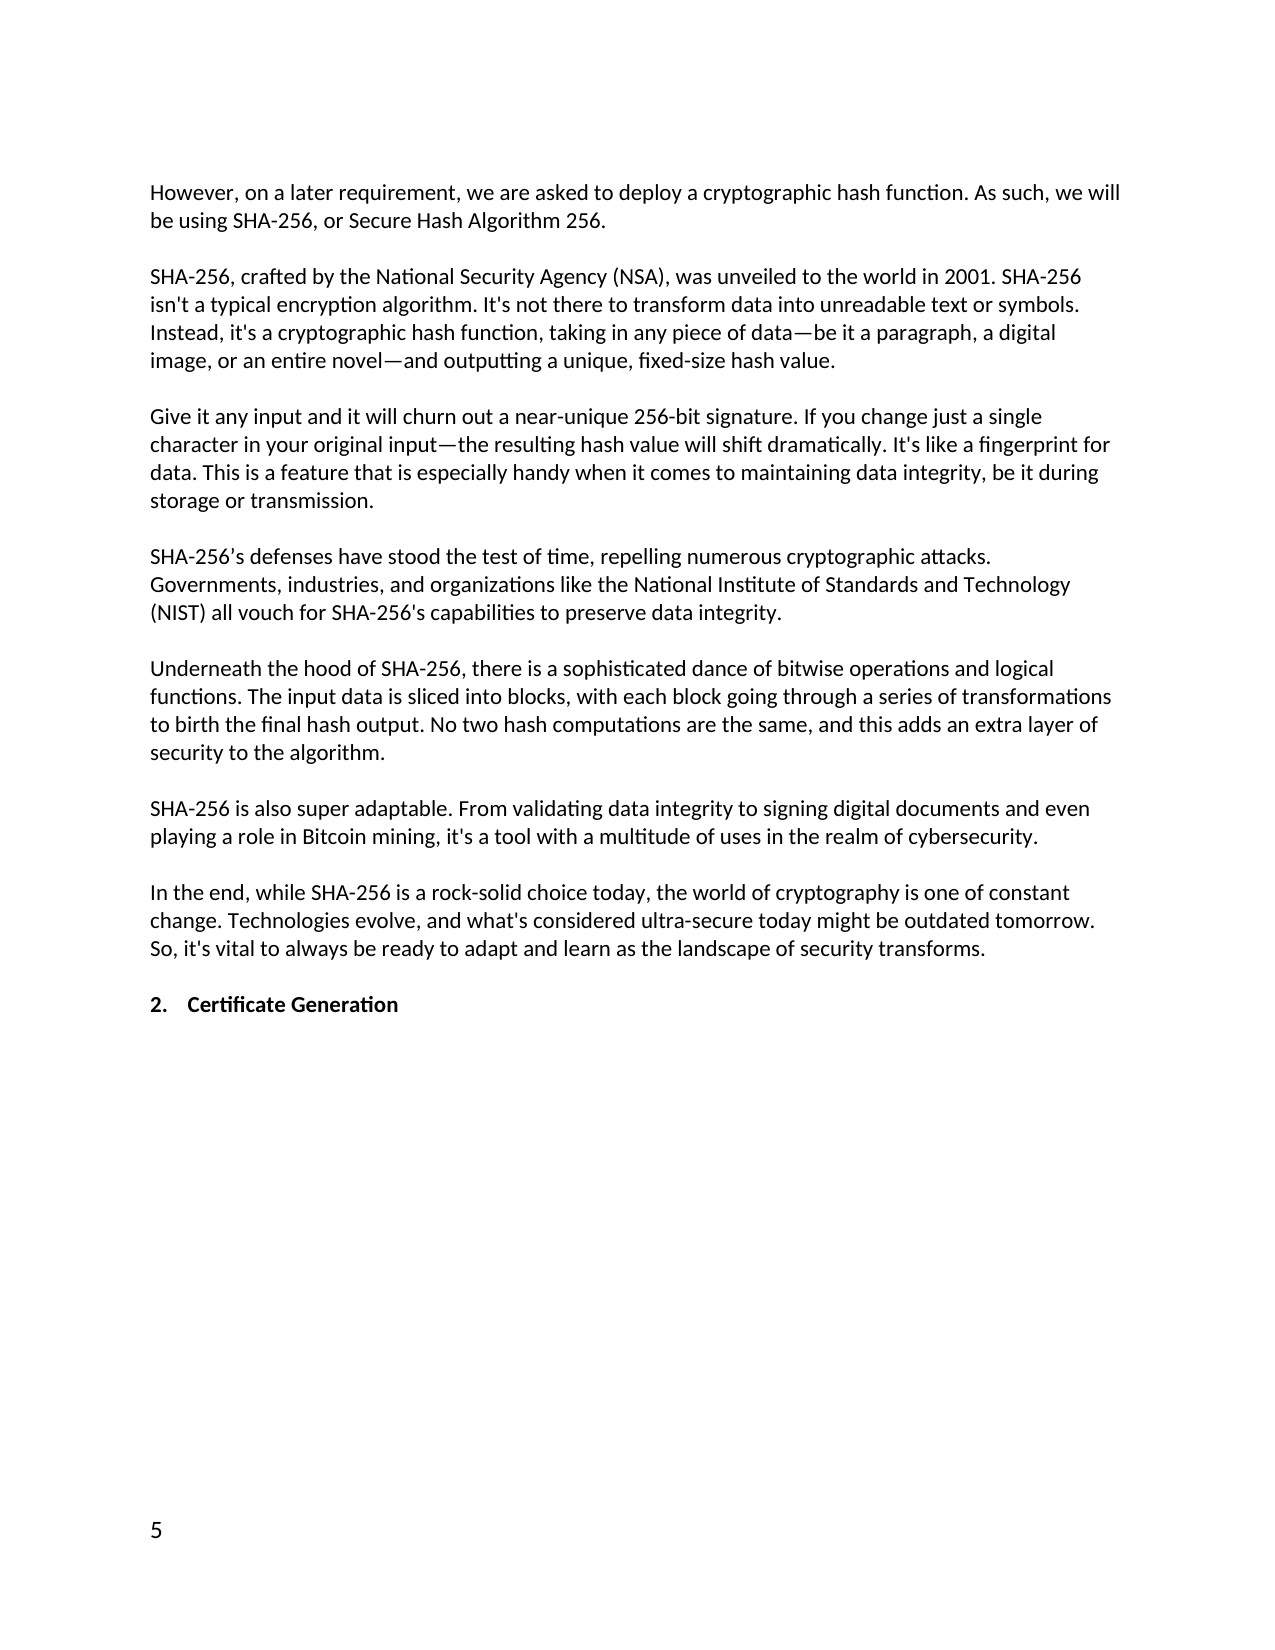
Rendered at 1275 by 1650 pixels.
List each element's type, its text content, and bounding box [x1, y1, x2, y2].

text Underneath the hood of SHA-256, there is a sophisticated dance of bitwise operations and logical functions. The input data is sliced into blocks, with each block going through a series of transformations to birth the final hash output. No two hash computations are the same, and this adds an extra layer of security to the algorithm. [150, 654, 1125, 766]
text However, on a later requirement, we are asked to deploy a cryptographic hash function. As such, we will be using SHA-256, or Secure Hash Algorithm 256. [150, 178, 1125, 234]
text SHA-256, crafted by the National Security Agency (NSA), was unveiled to the world in 2001. SHA-256 isn't a typical encryption algorithm. It's not there to transform data into unreadable text or symbols. Instead, it's a cryptographic hash function, taking in any piece of data—be it a paragraph, a digital image, or an entire novel—and outputting a unique, fixed-size hash value. [150, 262, 1125, 374]
text SHA-256 is also super adaptable. From validating data integrity to signing digital documents and even playing a role in Bitcoin mining, it's a tool with a multitude of uses in the realm of cybersecurity. [150, 794, 1125, 851]
text SHA-256’s defenses have stood the test of time, repelling numerous cryptographic attacks. Governments, industries, and organizations like the National Institute of Standards and Technology (NIST) all vouch for SHA-256's capabilities to preserve data integrity. [150, 542, 1125, 626]
text In the end, while SHA-256 is a rock-solid choice today, the world of cryptography is one of constant change. Technologies evolve, and what's considered ultra-secure today might be outdated tomorrow. So, it's vital to always be ready to adapt and learn as the landscape of security transforms. [150, 878, 1125, 963]
text Give it any input and it will churn out a near-unique 256-bit signature. If you change just a single character in your original input—the resulting hash value will shift dramatically. It's like a fingerprint for data. This is a feature that is especially handy when it comes to maintaining data integrity, be it during storage or transmission. [150, 402, 1125, 514]
subtitle Certificate Generation [150, 991, 1125, 1019]
